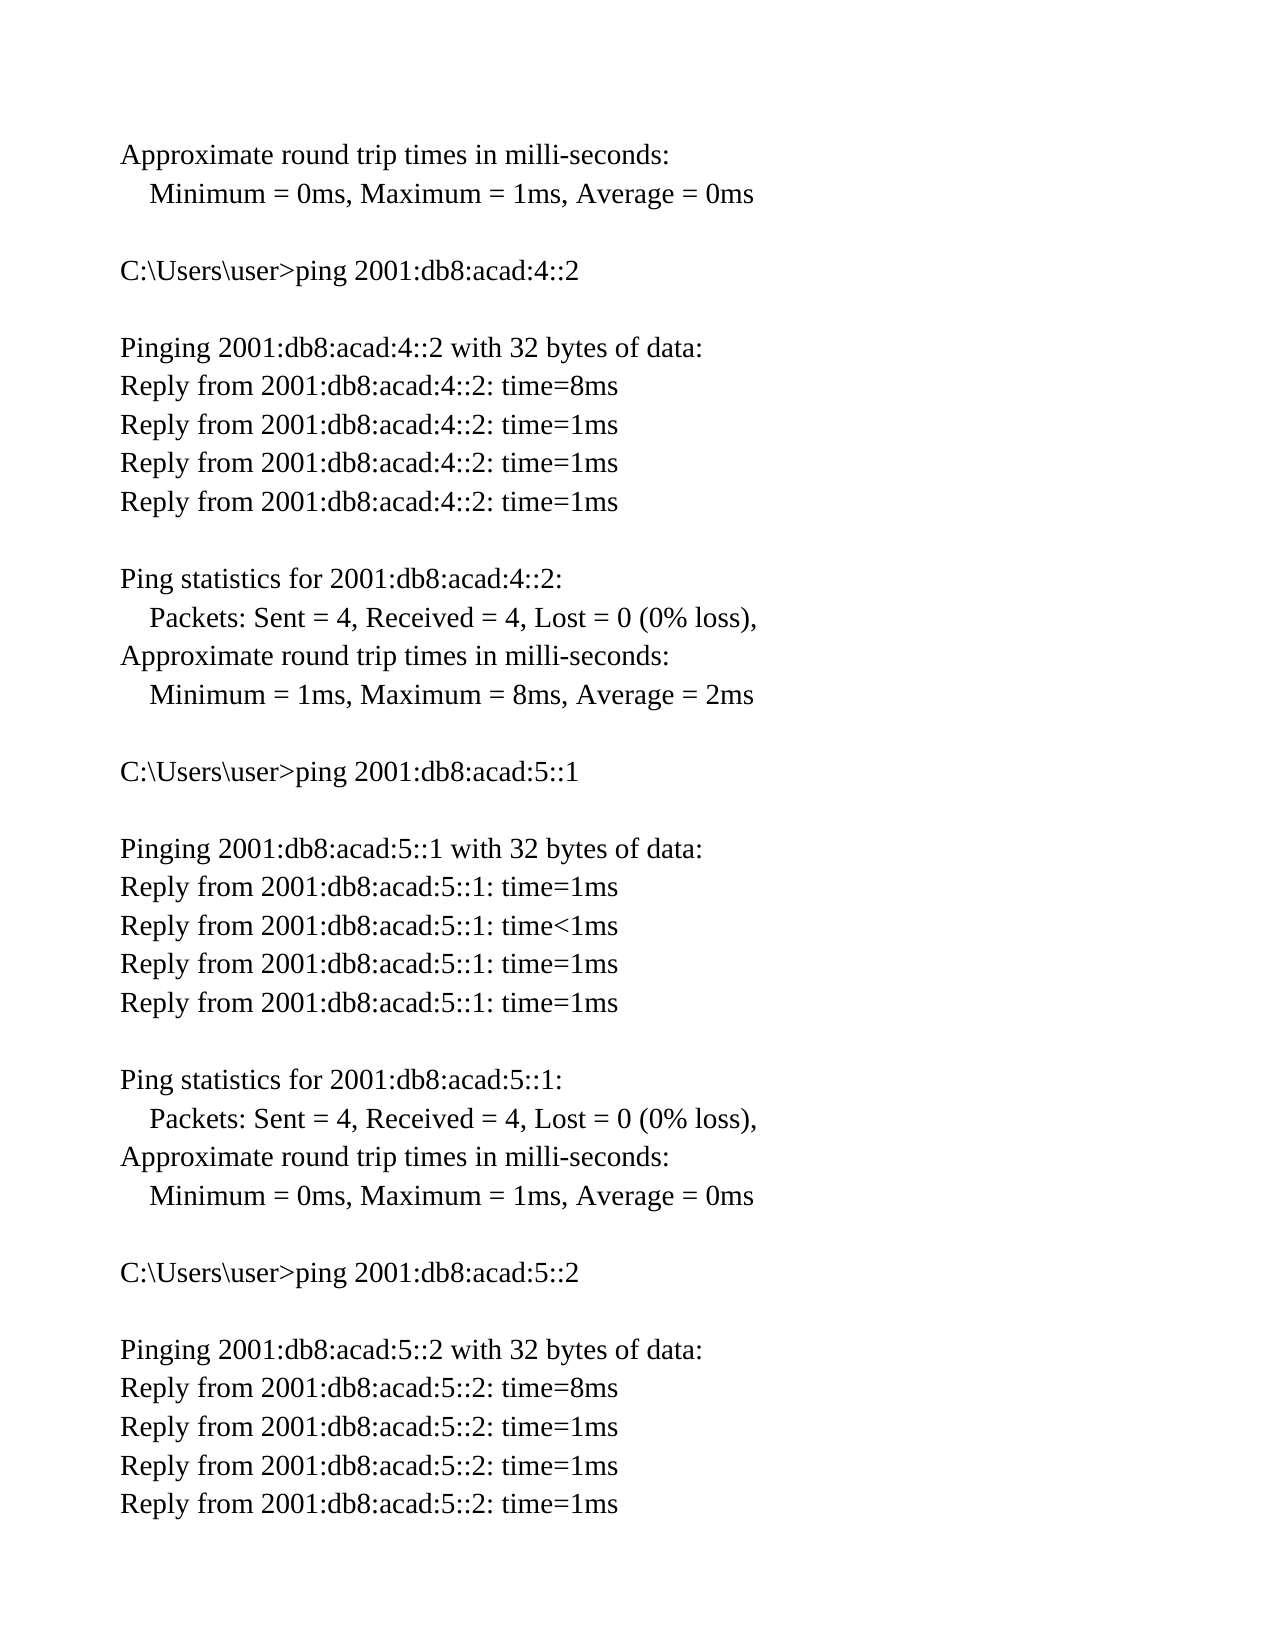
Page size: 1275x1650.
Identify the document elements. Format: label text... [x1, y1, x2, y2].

text Reply from 2001:db8:acad:4::2: time=8ms [120, 368, 1155, 402]
text C:\Users\user>ping 2001:db8:acad:5::1 [120, 754, 1155, 787]
text Reply from 2001:db8:acad:5::2: time=1ms [120, 1409, 1155, 1443]
text Reply from 2001:db8:acad:5::1: time=1ms [120, 869, 1155, 903]
text Ping statistics for 2001:db8:acad:4::2: [120, 561, 1155, 595]
text Reply from 2001:db8:acad:5::2: time=8ms [120, 1371, 1155, 1404]
text Reply from 2001:db8:acad:5::1: time<1ms [120, 908, 1155, 942]
text Approximate round trip times in milli-seconds: [120, 137, 1155, 171]
text Pinging 2001:db8:acad:5::2 with 32 bytes of data: [120, 1332, 1155, 1366]
text Reply from 2001:db8:acad:5::2: time=1ms [120, 1448, 1155, 1481]
text Pinging 2001:db8:acad:5::1 with 32 bytes of data: [120, 831, 1155, 864]
text Reply from 2001:db8:acad:4::2: time=1ms [120, 484, 1155, 518]
text Approximate round trip times in milli-seconds: [120, 1139, 1155, 1173]
text Approximate round trip times in milli-seconds: [120, 638, 1155, 672]
text C:\Users\user>ping 2001:db8:acad:5::2 [120, 1255, 1155, 1288]
text Pinging 2001:db8:acad:4::2 with 32 bytes of data: [120, 330, 1155, 363]
text Minimum = 0ms, Maximum = 1ms, Average = 0ms [120, 176, 1155, 209]
text Reply from 2001:db8:acad:4::2: time=1ms [120, 407, 1155, 441]
text Reply from 2001:db8:acad:5::1: time=1ms [120, 985, 1155, 1019]
text Minimum = 1ms, Maximum = 8ms, Average = 2ms [120, 677, 1155, 710]
text C:\Users\user>ping 2001:db8:acad:4::2 [120, 253, 1155, 286]
text Reply from 2001:db8:acad:5::1: time=1ms [120, 947, 1155, 980]
text Reply from 2001:db8:acad:5::2: time=1ms [120, 1486, 1155, 1520]
text Minimum = 0ms, Maximum = 1ms, Average = 0ms [120, 1178, 1155, 1211]
text Ping statistics for 2001:db8:acad:5::1: [120, 1062, 1155, 1096]
text Packets: Sent = 4, Received = 4, Lost = 0 (0% loss), [120, 600, 1155, 633]
text Packets: Sent = 4, Received = 4, Lost = 0 (0% loss), [120, 1101, 1155, 1134]
text Reply from 2001:db8:acad:4::2: time=1ms [120, 446, 1155, 479]
